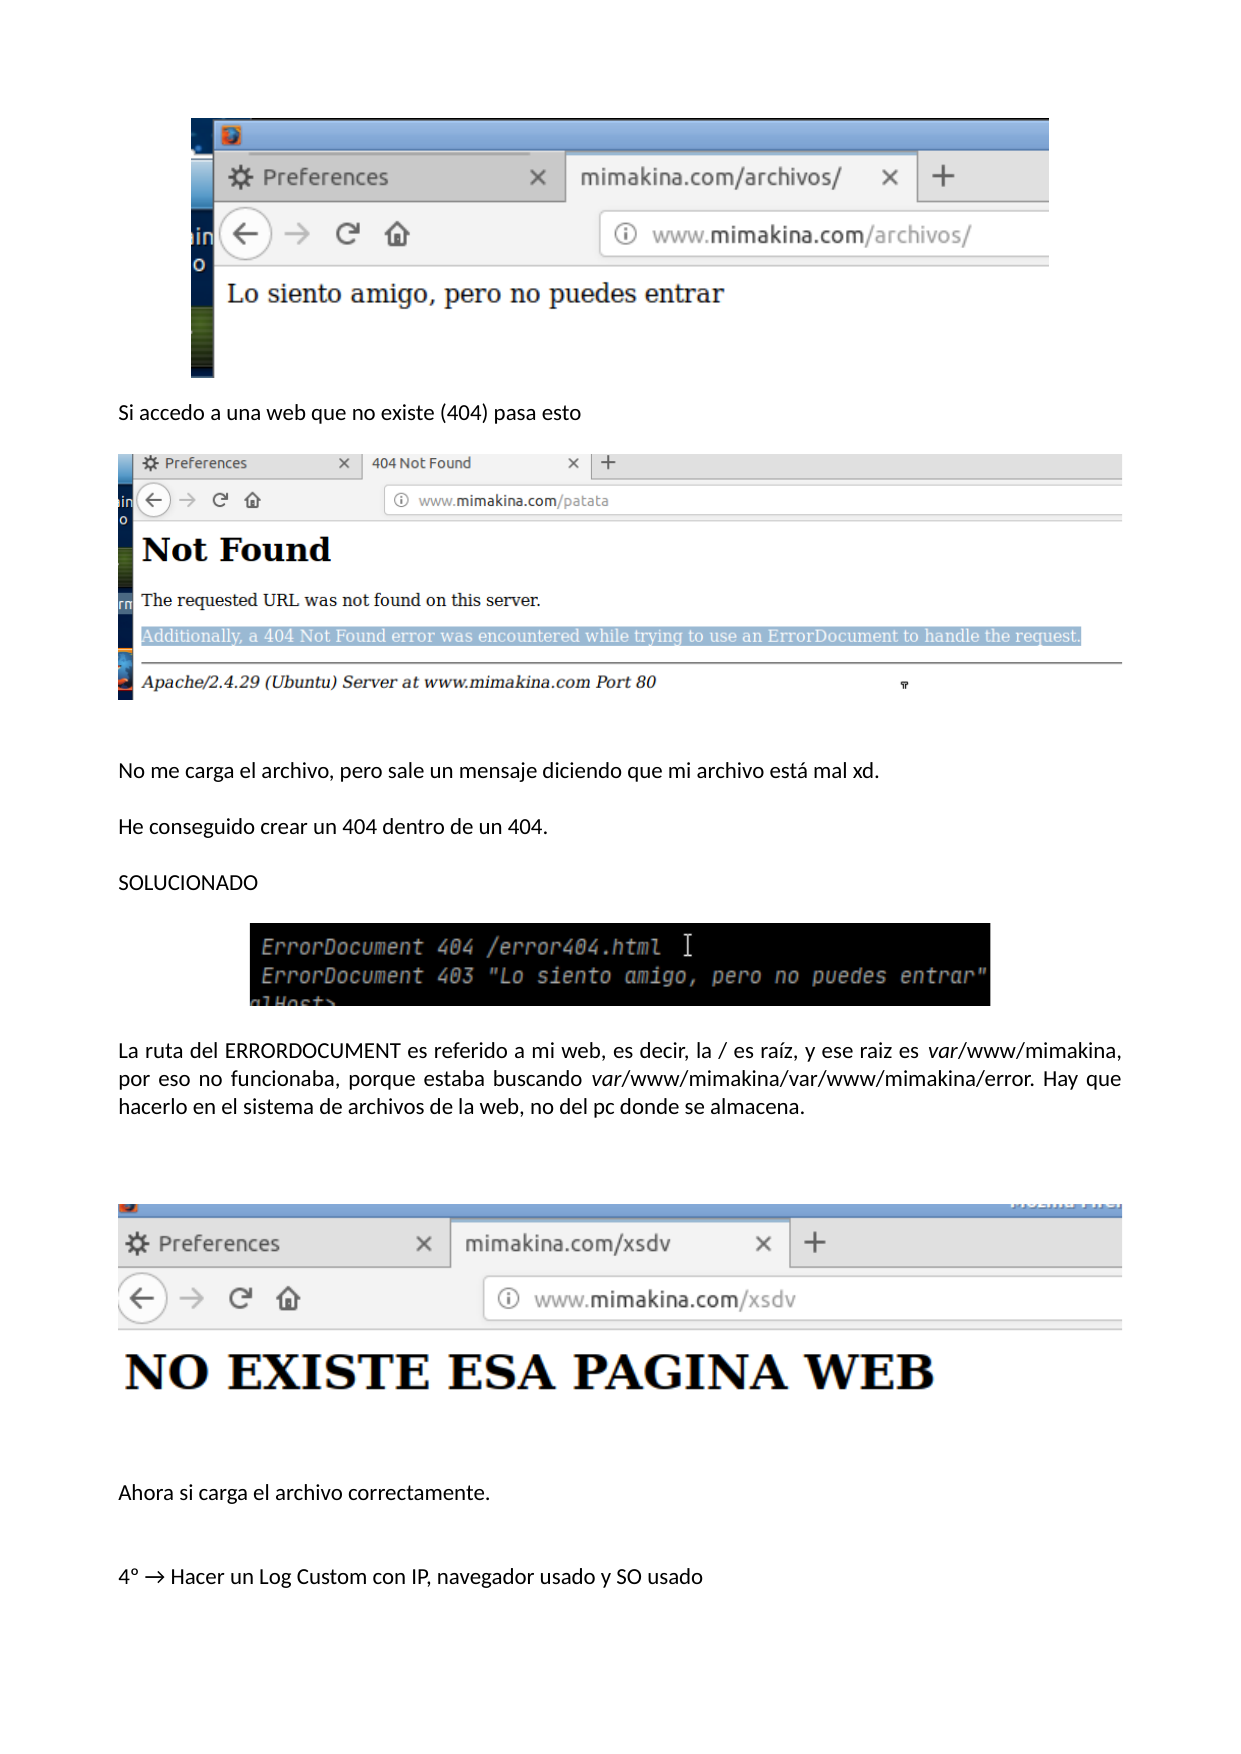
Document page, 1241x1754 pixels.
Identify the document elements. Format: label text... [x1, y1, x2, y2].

text SOLUCIONADO [118, 868, 1122, 896]
text La ruta del ERRORDOCUMENT es referido a mi web, es decir, la / es raíz, y ese raiz es var/www/mimakina, por eso no funcionaba, porque estaba buscando var/www/mimakina/var/www/mimakina/error. Hay que hacerlo en el sistema de archivos de la web, no del pc donde se almacena. [118, 1036, 1122, 1120]
picture [118, 1204, 1123, 1450]
text He conseguido crear un 404 dentro de un 404. [118, 812, 1122, 840]
picture [249, 923, 991, 1006]
text Si accedo a una web que no existe (404) pasa esto [118, 398, 1122, 426]
text 4º → Hacer un Log Custom con IP, navegador usado y SO usado [118, 1562, 1122, 1590]
picture [118, 454, 1123, 700]
text Ahora si carga el archivo correctamente. [118, 1478, 1122, 1506]
text No me carga el archivo, pero sale un mensaje diciendo que mi archivo está mal xd. [118, 756, 1122, 784]
picture [191, 118, 1049, 378]
